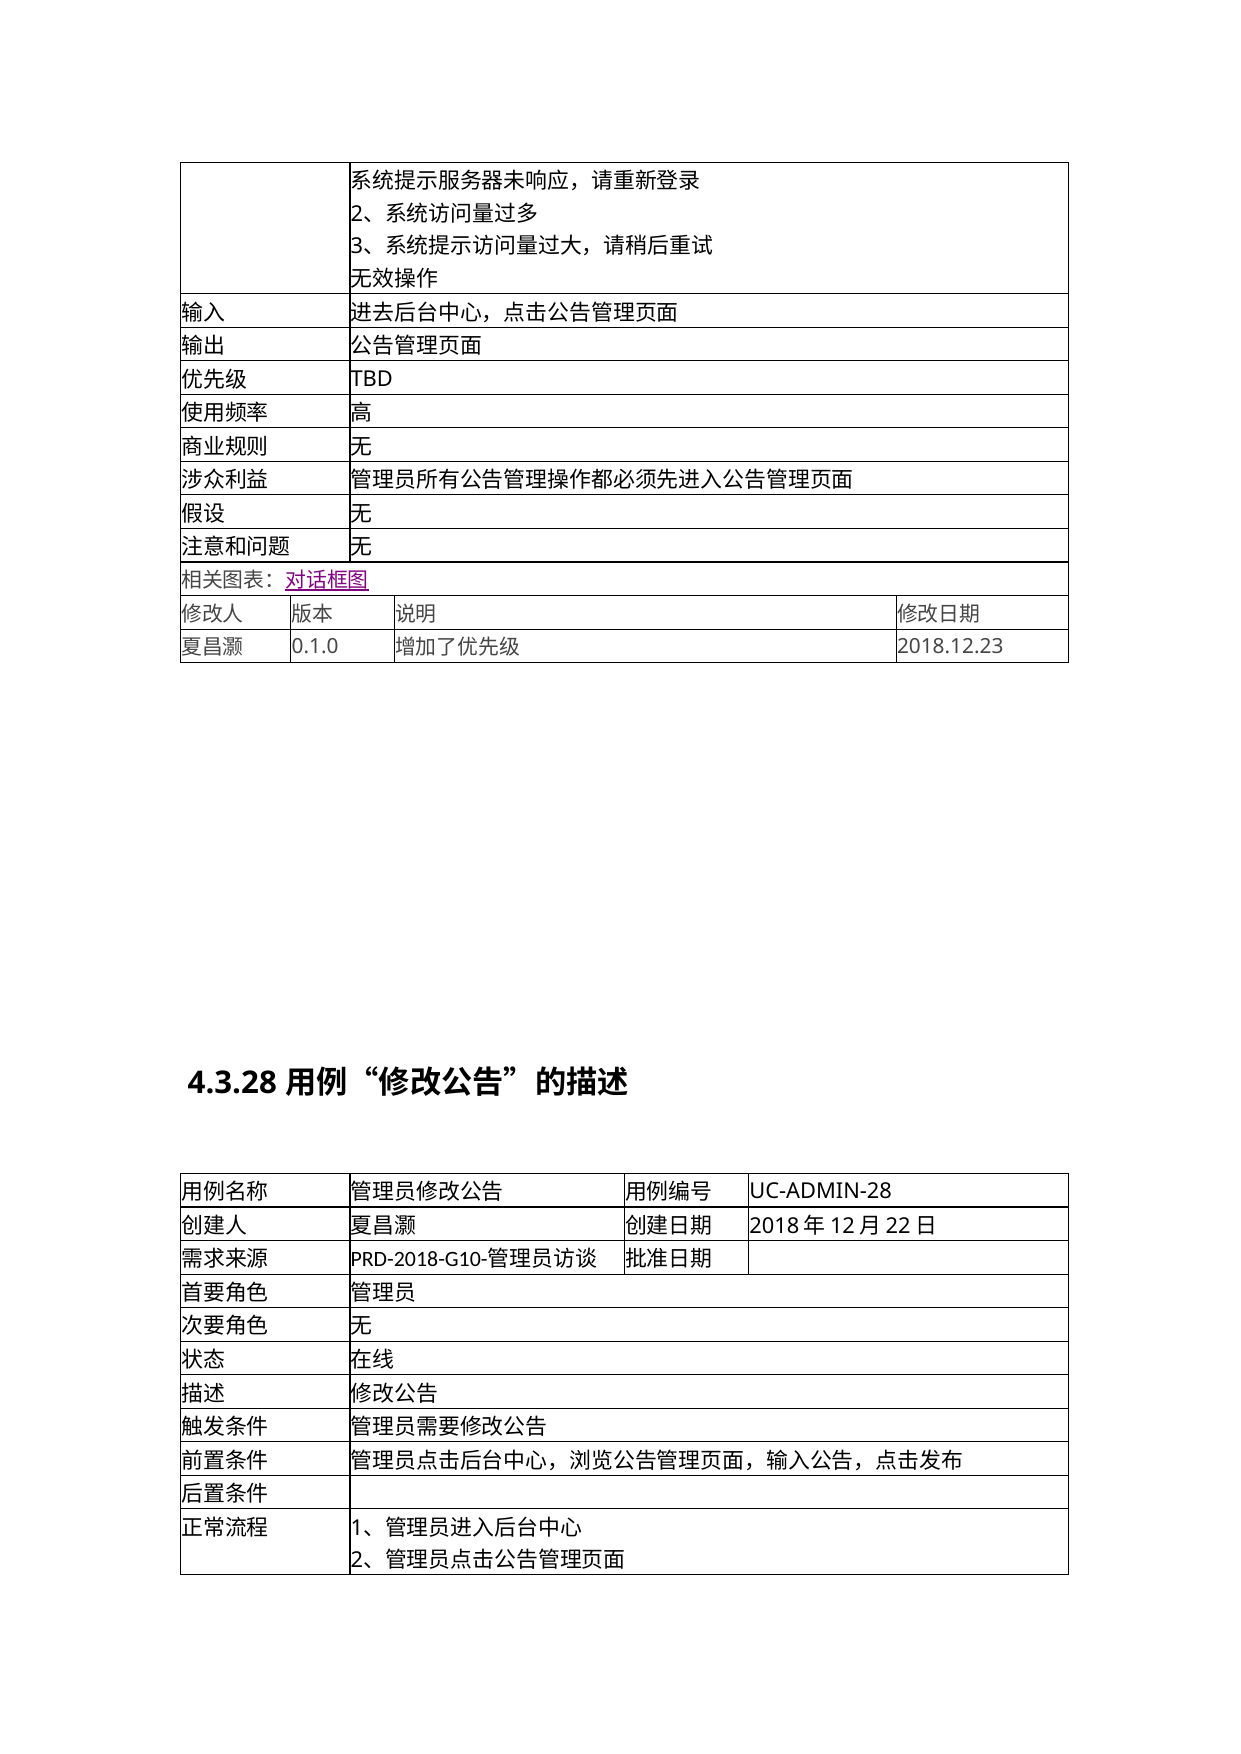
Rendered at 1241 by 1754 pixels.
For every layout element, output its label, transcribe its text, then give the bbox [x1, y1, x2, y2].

table_header 用例名称 [181, 1174, 349, 1206]
subtitle 4.3.28 用例“修改公告”的描述 [187, 1048, 1053, 1113]
table_cell 触发条件 [181, 1409, 349, 1441]
table_cell 增加了优先级 [395, 630, 896, 662]
table_cell 正常流程 [181, 1509, 349, 1574]
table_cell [351, 163, 1068, 293]
table_cell TBD [351, 361, 1068, 394]
table_cell 进去后台中心，点击公告管理页面 [351, 294, 1068, 327]
table_header UC-ADMIN-28 [749, 1174, 1068, 1206]
table_cell 修改人 [181, 596, 290, 628]
table_cell 公告管理页面 [351, 328, 1068, 360]
table_cell 在线 [351, 1342, 1068, 1374]
table_cell 管理员所有公告管理操作都必须先进入公告管理页面 [351, 462, 1068, 494]
table_cell [749, 1241, 1068, 1273]
table_cell 夏昌灏 [351, 1208, 624, 1240]
table_cell 无 [351, 1308, 1068, 1341]
table_cell 输入 [181, 294, 349, 327]
table_cell 使用频率 [181, 395, 349, 427]
table_header 用例编号 [625, 1174, 748, 1206]
table_cell 状态 [181, 1342, 349, 1374]
table_cell 2018年12月22日 [749, 1208, 1068, 1240]
table_cell 创建人 [181, 1208, 349, 1240]
table_cell 无 [351, 529, 1068, 561]
table_cell [351, 1476, 1068, 1508]
table_cell 批准日期 [625, 1241, 748, 1273]
table_cell 涉众利益 [181, 462, 349, 494]
table_cell 需求来源 [181, 1241, 349, 1273]
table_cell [351, 1509, 1068, 1574]
table_cell 后置条件 [181, 1476, 349, 1508]
table_cell 管理员 [351, 1275, 1068, 1307]
table_cell 说明 [395, 596, 896, 628]
table_header 管理员修改公告 [351, 1174, 624, 1206]
table_cell 夏昌灏 [181, 630, 290, 662]
table_cell 0.1.0 [291, 630, 394, 662]
table_cell 前置条件 [181, 1442, 349, 1475]
table_cell 高 [351, 395, 1068, 427]
table_cell 管理员需要修改公告 [351, 1409, 1068, 1441]
table_cell 管理员点击后台中心，浏览公告管理页面，输入公告，点击发布 [351, 1442, 1068, 1475]
table_cell 输出 [181, 328, 349, 360]
table_cell 2018.12.23 [897, 630, 1068, 662]
table_cell 无 [351, 428, 1068, 461]
table_cell 无 [351, 495, 1068, 528]
table_cell 次要角色 [181, 1308, 349, 1341]
table_cell 优先级 [181, 361, 349, 394]
table_cell 假设 [181, 495, 349, 528]
table_cell 相关图表：对话框图 [181, 563, 1068, 595]
table_cell 创建日期 [625, 1208, 748, 1240]
table_cell 首要角色 [181, 1275, 349, 1307]
table_cell 注意和问题 [181, 529, 349, 561]
table_cell 异常 [181, 163, 349, 293]
table_cell 商业规则 [181, 428, 349, 461]
table_cell 版本 [291, 596, 394, 628]
table_cell 修改公告 [351, 1375, 1068, 1408]
table_cell 修改日期 [897, 596, 1068, 628]
table_cell PRD-2018-G10-管理员访谈 [351, 1241, 624, 1273]
table_cell 描述 [181, 1375, 349, 1408]
